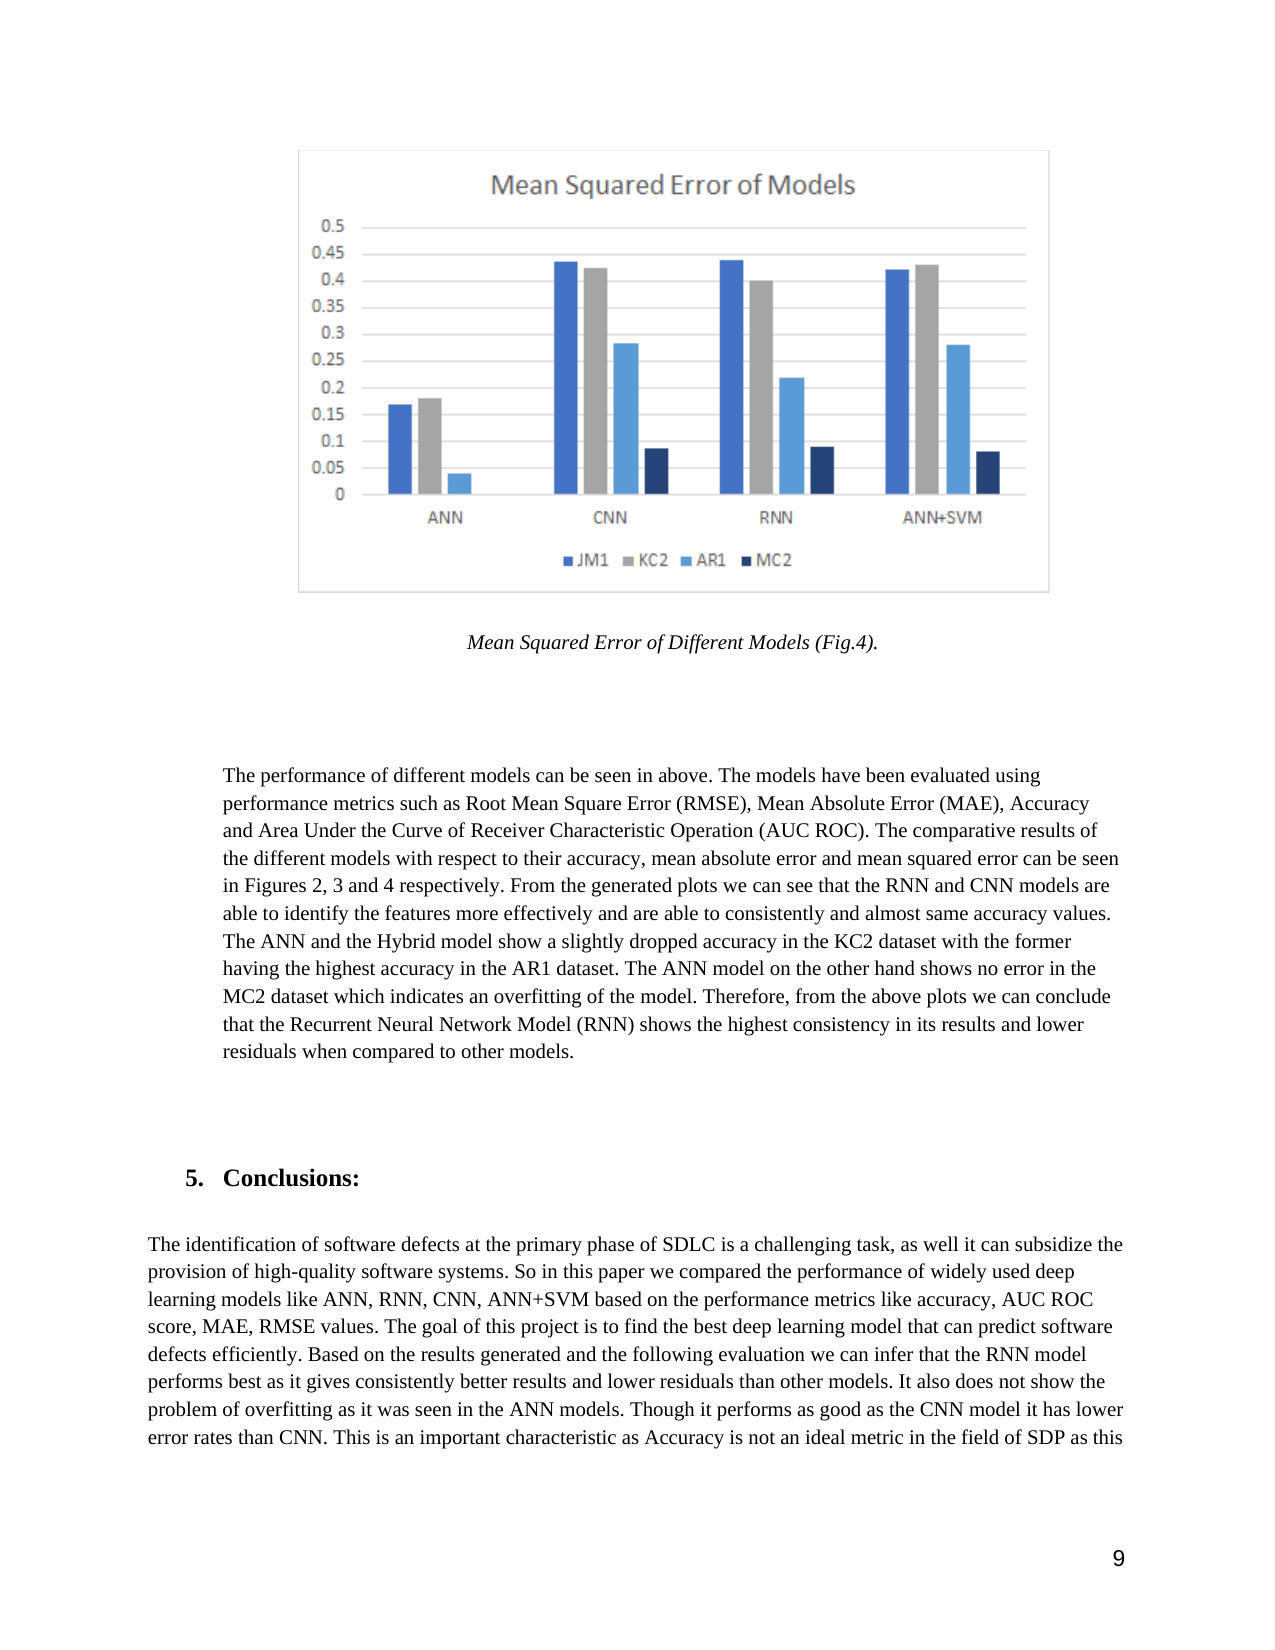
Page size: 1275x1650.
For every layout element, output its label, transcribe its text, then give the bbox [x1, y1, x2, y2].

list Conclusions: [185, 1163, 1125, 1192]
text Mean Squared Error of Different Models (Fig.4). [223, 630, 1125, 654]
text The performance of different models can be seen in above. The models have been evaluated using performance metrics such as Root Mean Square Error (RMSE), Mean Absolute Error (MAE), Accuracy and Area Under the Curve of Receiver Characteristic Operation (AUC ROC). The comparative results of the different models with respect to their accuracy, mean absolute error and mean squared error can be seen in Figures 2, 3 and 4 respectively. From the generated plots we can see that the RNN and CNN models are able to identify the features more effectively and are able to consistently and almost same accuracy values. The ANN and the Hybrid model show a slightly dropped accuracy in the KC2 dataset with the former having the highest accuracy in the AR1 dataset. The ANN model on the other hand shows no error in the MC2 dataset which indicates an overfitting of the model. Therefore, from the above plots we can conclude that the Recurrent Neural Network Model (RNN) shows the highest consistency in its results and lower residuals when compared to other models. [223, 763, 1125, 1063]
picture [298, 150, 1050, 593]
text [148, 1231, 1125, 1449]
